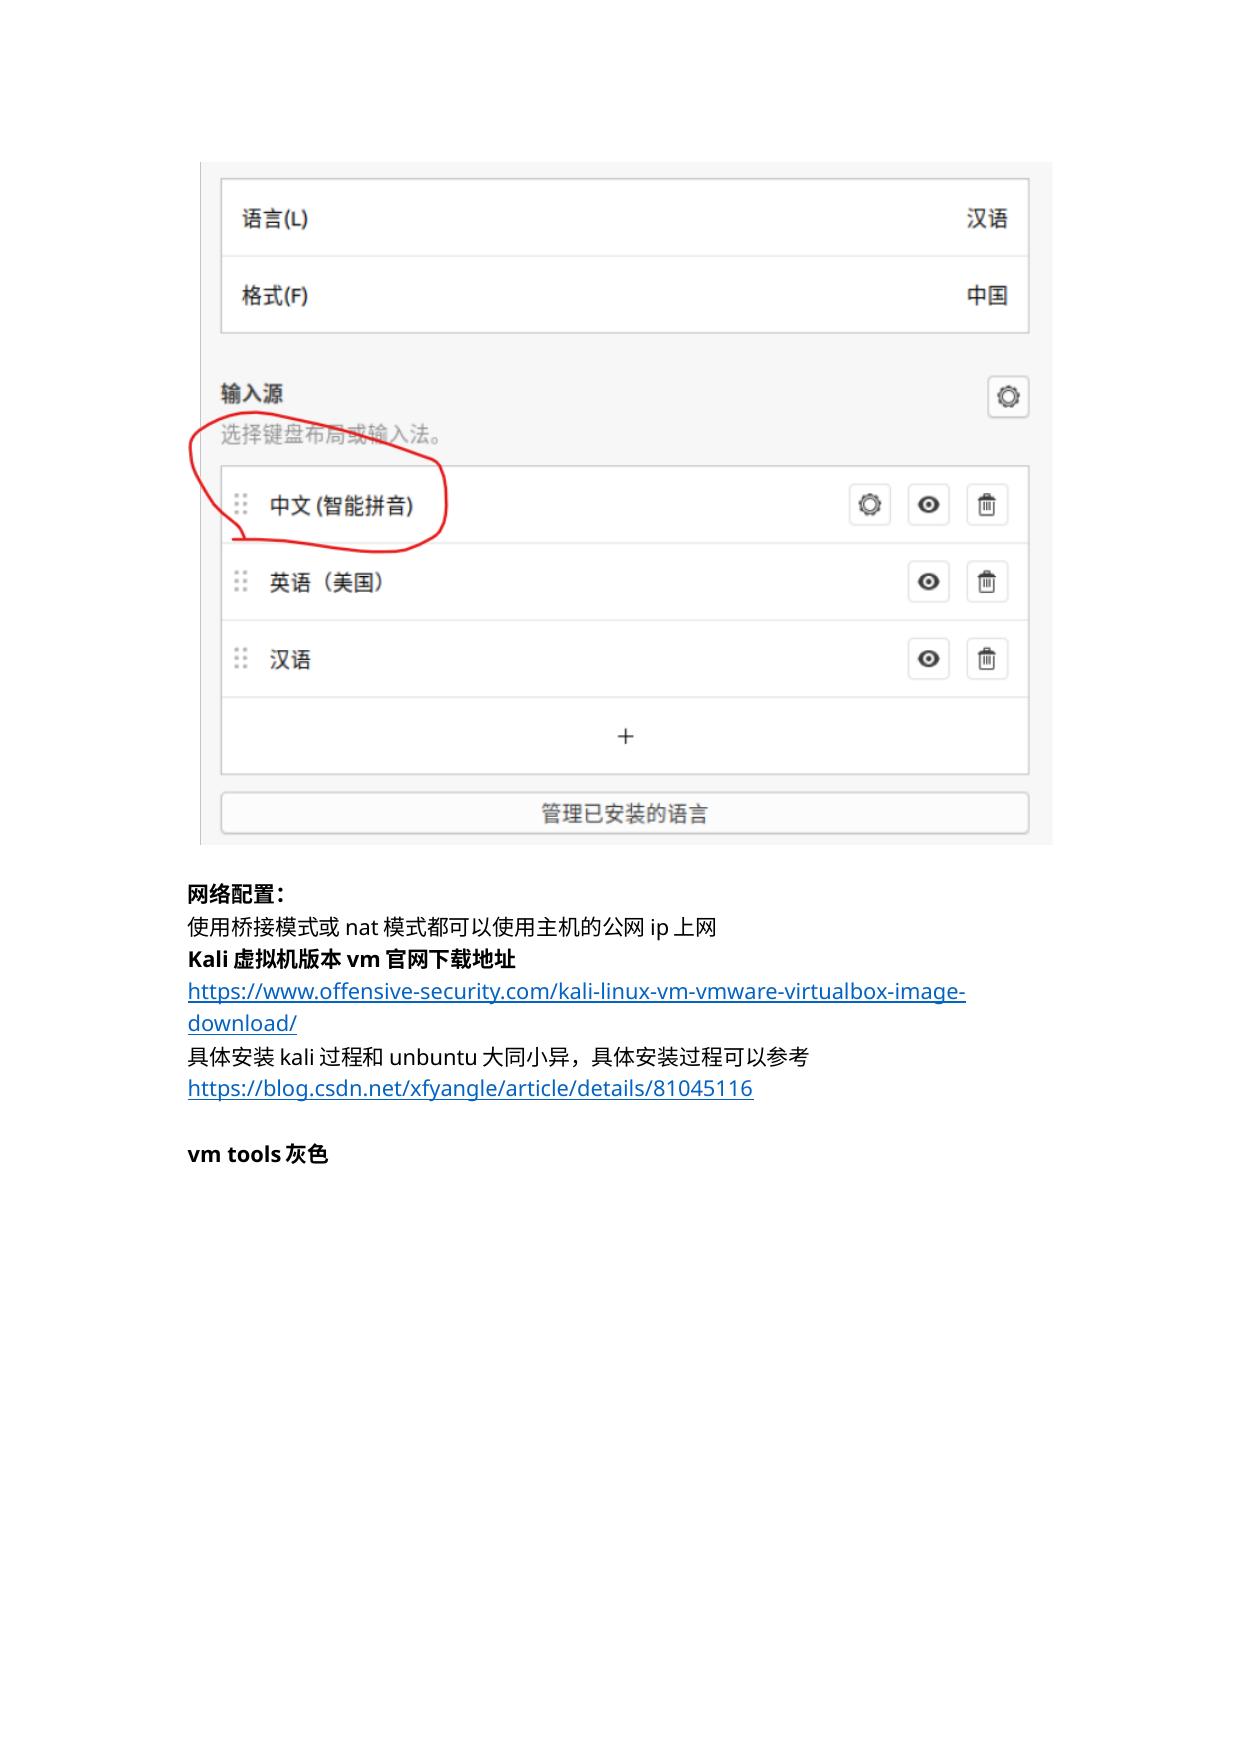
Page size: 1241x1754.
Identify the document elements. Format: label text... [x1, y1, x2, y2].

text 使用桥接模式或nat模式都可以使用主机的公网ip上网 [187, 909, 1053, 942]
text 网络配置： [187, 877, 1053, 909]
text Kali虚拟机版本vm官网下载地址 [187, 942, 1053, 974]
text 具体安装kali过程和unbuntu大同小异，具体安装过程可以参考 [187, 1039, 1053, 1072]
picture [187, 162, 1053, 845]
text https://www.offensive-security.com/kali-linux-vm-vmware-virtualbox-image-download/ [187, 974, 1053, 1039]
text vm tools灰色 [187, 1137, 1053, 1169]
text https://blog.csdn.net/xfyangle/article/details/81045116 [187, 1072, 1053, 1104]
